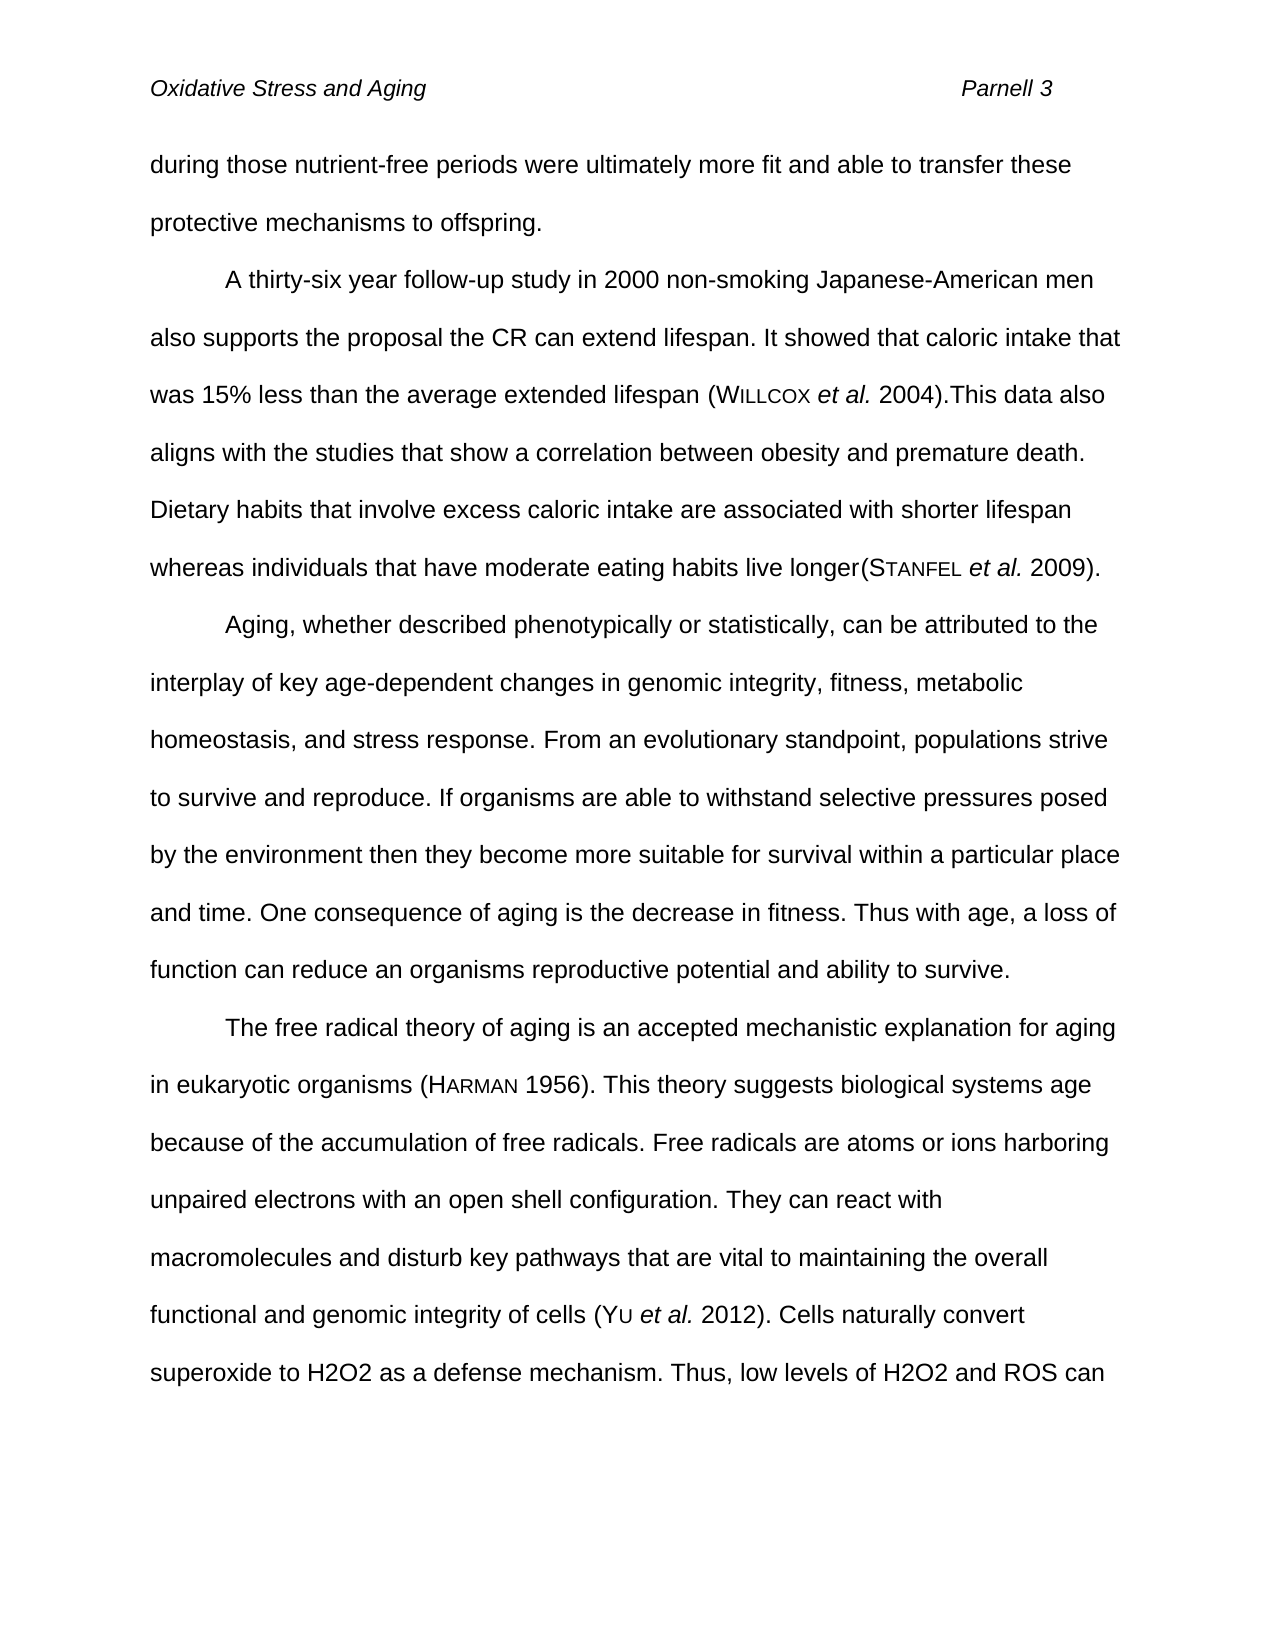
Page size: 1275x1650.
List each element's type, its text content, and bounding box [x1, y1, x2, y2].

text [150, 150, 1125, 236]
text A thirty-six year follow-up study in 2000 non-smoking Japanese-American men also supports the proposal the CR can extend lifespan. It showed that caloric intake that was 15% less than the average extended lifespan (Willcox et al. 2004).This data also aligns with the studies that show a correlation between obesity and premature death. Dietary habits that involve excess caloric intake are associated with shorter lifespan whereas individuals that have moderate eating habits live longer(Stanfel et al. 2009). [150, 265, 1125, 581]
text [150, 1012, 1125, 1386]
text Aging, whether described phenotypically or statistically, can be attributed to the interplay of key age-dependent changes in genomic integrity, fitness, metabolic homeostasis, and stress response. From an evolutionary standpoint, populations strive to survive and reproduce. If organisms are able to withstand selective pressures posed by the environment then they become more suitable for survival within a particular place and time. One consequence of aging is the decrease in fitness. Thus with age, a loss of function can reduce an organisms reproductive potential and ability to survive. [150, 610, 1125, 984]
